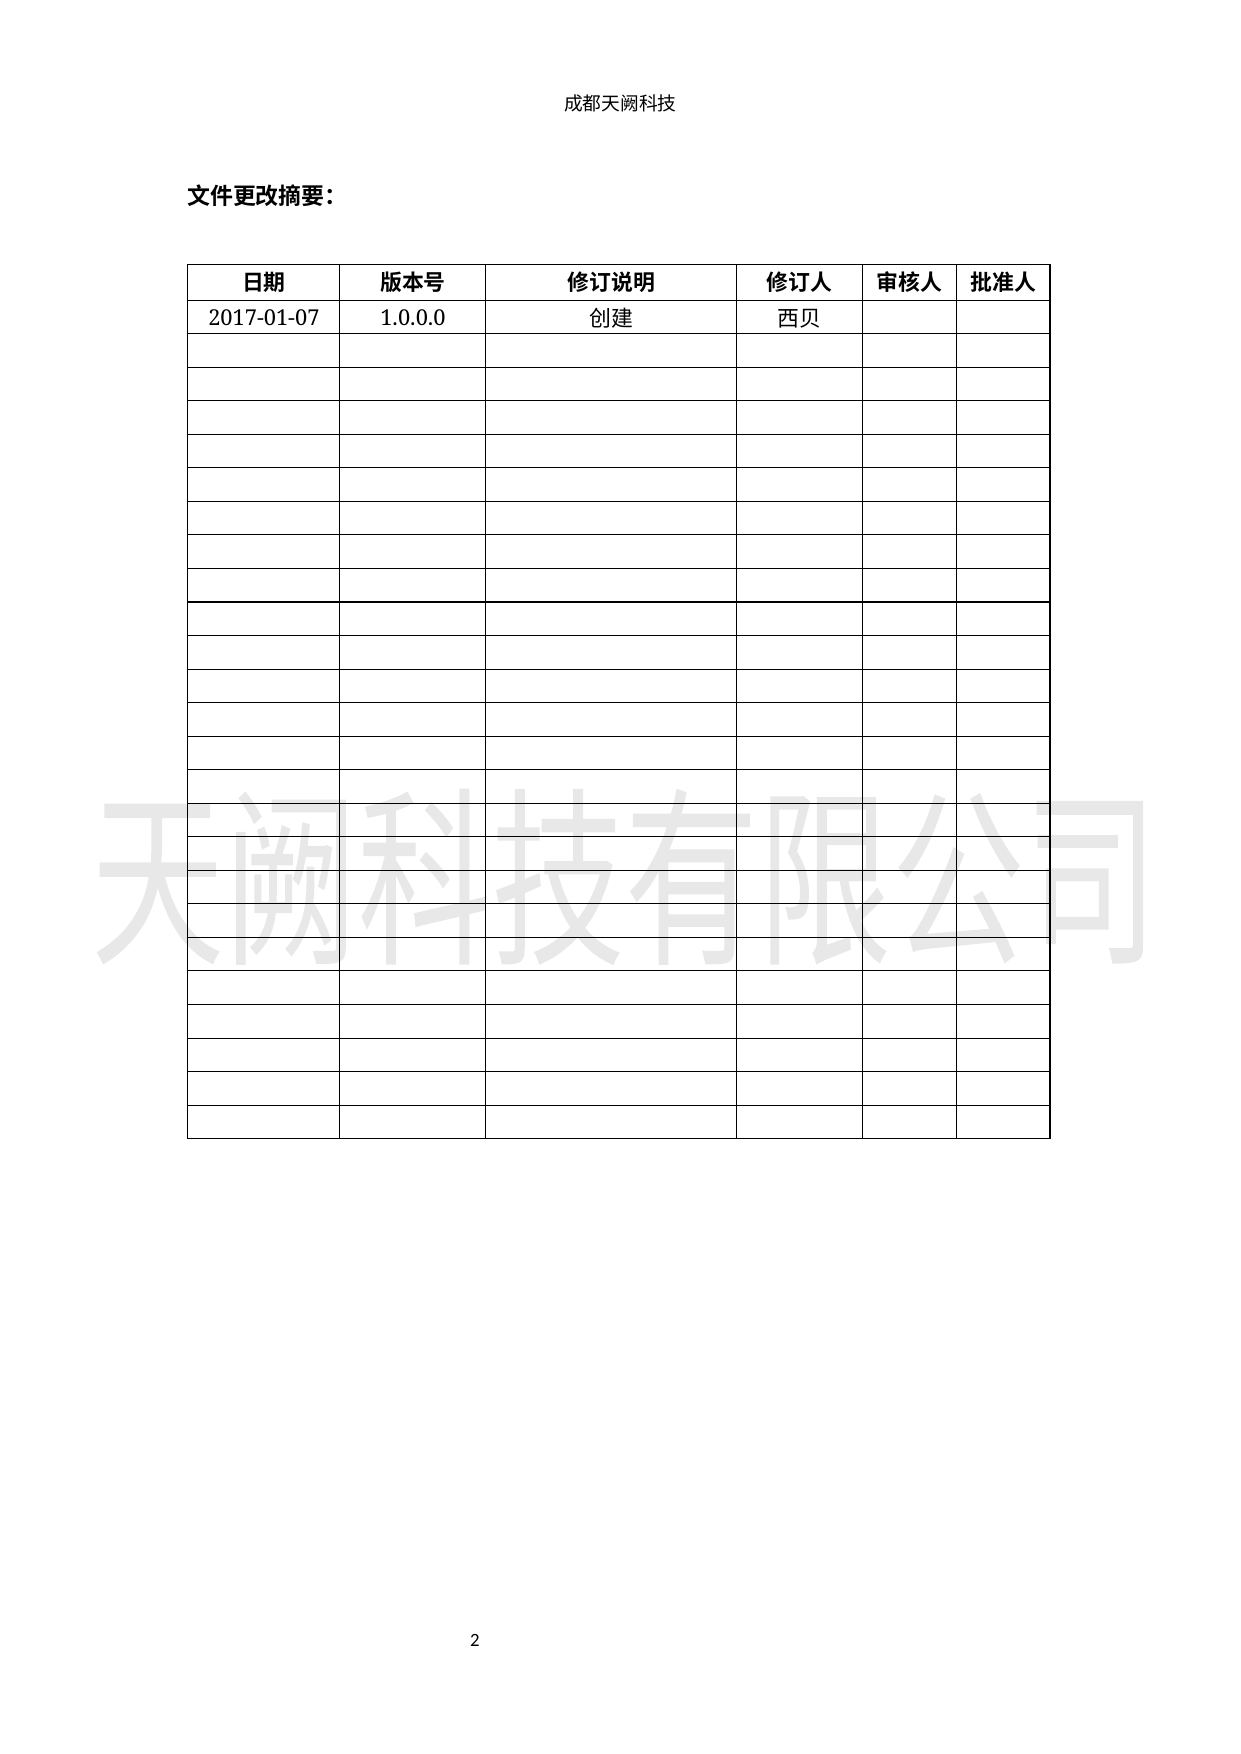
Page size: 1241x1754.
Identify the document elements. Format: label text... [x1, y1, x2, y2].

table_cell [737, 837, 862, 870]
table_cell [863, 334, 956, 367]
table_cell [486, 1005, 736, 1037]
table_cell [340, 636, 485, 668]
table_cell [957, 603, 1049, 635]
table_cell [863, 971, 956, 1004]
table_cell [188, 569, 339, 601]
table_cell [737, 1106, 862, 1138]
table_cell [957, 368, 1049, 400]
table_cell [340, 904, 485, 937]
table_cell [957, 938, 1049, 970]
table_cell [957, 670, 1049, 702]
table_cell [863, 603, 956, 635]
table_cell [340, 468, 485, 501]
table_cell [486, 1039, 736, 1071]
table_cell [188, 1005, 339, 1037]
table_cell [863, 804, 956, 836]
table_cell [957, 703, 1049, 736]
table_cell [340, 670, 485, 702]
table_cell [957, 737, 1049, 769]
table_cell [737, 703, 862, 736]
table_cell [737, 670, 862, 702]
table_cell [188, 904, 339, 937]
table_cell [188, 971, 339, 1004]
table_cell [737, 737, 862, 769]
table_header 审核人 [863, 265, 956, 299]
table_cell [340, 401, 485, 434]
table_cell [340, 837, 485, 870]
table_cell [486, 904, 736, 937]
table_cell 1.0.0.0 [340, 301, 485, 333]
table_cell [737, 938, 862, 970]
table_cell [188, 938, 339, 970]
table_cell [340, 703, 485, 736]
table_cell [188, 334, 339, 367]
table_cell [957, 502, 1049, 534]
table_cell [188, 703, 339, 736]
table_cell [737, 1005, 862, 1037]
table_cell [340, 737, 485, 769]
table_cell [340, 368, 485, 400]
table_cell [486, 737, 736, 769]
table_cell [957, 636, 1049, 668]
table_cell [863, 535, 956, 568]
table_cell [957, 334, 1049, 367]
table_cell [957, 837, 1049, 870]
table_cell [340, 1005, 485, 1037]
table_cell [957, 971, 1049, 1004]
table_cell [486, 636, 736, 668]
table_header 批准人 [957, 265, 1049, 299]
table_cell [340, 535, 485, 568]
table_cell [188, 1106, 339, 1138]
table_cell [957, 1039, 1049, 1071]
table_cell [340, 603, 485, 635]
table_cell [863, 837, 956, 870]
table_cell [486, 670, 736, 702]
table_cell [486, 435, 736, 467]
table_cell [188, 535, 339, 568]
table_cell [863, 636, 956, 668]
table_cell 2017-01-07 [188, 301, 339, 333]
table_cell [737, 569, 862, 601]
table_cell [340, 1039, 485, 1071]
table_cell [863, 1072, 956, 1104]
table_cell [737, 770, 862, 803]
table_cell [863, 401, 956, 434]
table_cell [340, 334, 485, 367]
table_cell [188, 1039, 339, 1071]
table_cell [957, 535, 1049, 568]
list 文件更改摘要： [187, 162, 1053, 227]
table_cell [188, 737, 339, 769]
table_cell [486, 971, 736, 1004]
table_cell [737, 368, 862, 400]
table_cell [957, 804, 1049, 836]
table_cell [340, 1072, 485, 1104]
table_cell [863, 670, 956, 702]
table_cell [486, 569, 736, 601]
table_cell [486, 334, 736, 367]
table_cell [957, 435, 1049, 467]
table_cell [863, 770, 956, 803]
table_cell [957, 301, 1049, 333]
table_cell [737, 636, 862, 668]
table_cell [737, 468, 862, 501]
table_cell [486, 502, 736, 534]
table_cell [863, 703, 956, 736]
table_cell [188, 804, 339, 836]
table_cell [188, 837, 339, 870]
table_cell [340, 435, 485, 467]
table_cell [188, 468, 339, 501]
table_cell 创建 [486, 301, 736, 333]
table_cell [957, 1106, 1049, 1138]
table_cell [957, 904, 1049, 937]
table_cell [188, 770, 339, 803]
table_cell [863, 1106, 956, 1138]
table_cell [957, 1005, 1049, 1037]
table_cell [957, 569, 1049, 601]
table_cell [737, 334, 862, 367]
table_cell [737, 871, 862, 903]
table_cell [486, 804, 736, 836]
table_header 修订说明 [486, 265, 736, 299]
table_cell [188, 368, 339, 400]
table_cell [188, 636, 339, 668]
table_cell [863, 1005, 956, 1037]
table_cell [340, 938, 485, 970]
table_cell [863, 468, 956, 501]
table_cell [737, 435, 862, 467]
table_cell [863, 938, 956, 970]
table_cell [486, 1072, 736, 1104]
table_cell [863, 301, 956, 333]
table_cell [188, 401, 339, 434]
table_cell [957, 770, 1049, 803]
table_cell [340, 569, 485, 601]
table_cell [737, 804, 862, 836]
table_cell [340, 502, 485, 534]
table_cell [863, 904, 956, 937]
table_cell [957, 871, 1049, 903]
table_cell [863, 368, 956, 400]
table_cell [737, 1039, 862, 1071]
table_cell [863, 502, 956, 534]
table_cell [737, 904, 862, 937]
table_cell [737, 401, 862, 434]
table_cell [486, 837, 736, 870]
table_cell [957, 468, 1049, 501]
table_header 版本号 [340, 265, 485, 299]
table_cell [188, 603, 339, 635]
table_cell [340, 770, 485, 803]
table_cell [737, 971, 862, 1004]
table_cell [486, 368, 736, 400]
table_cell [188, 435, 339, 467]
table_header 日期 [188, 265, 339, 299]
table_cell [340, 871, 485, 903]
table_cell [737, 1072, 862, 1104]
table_cell [340, 1106, 485, 1138]
table_cell [340, 804, 485, 836]
table_cell [863, 435, 956, 467]
table_cell [486, 703, 736, 736]
table_cell [486, 871, 736, 903]
table_cell [486, 603, 736, 635]
table_cell [486, 535, 736, 568]
table_cell [486, 468, 736, 501]
table_cell [188, 670, 339, 702]
table_cell [863, 737, 956, 769]
table_cell [863, 1039, 956, 1071]
table_cell [737, 535, 862, 568]
table_cell [737, 603, 862, 635]
table_cell [486, 770, 736, 803]
table_cell [486, 938, 736, 970]
table_cell [188, 502, 339, 534]
table_cell [486, 401, 736, 434]
table_cell [957, 401, 1049, 434]
table_cell 西贝 [737, 301, 862, 333]
table_cell [486, 1106, 736, 1138]
table_cell [863, 569, 956, 601]
table_cell [340, 971, 485, 1004]
table_header 修订人 [737, 265, 862, 299]
table_cell [957, 1072, 1049, 1104]
table_cell [863, 871, 956, 903]
table_cell [737, 502, 862, 534]
table_cell [188, 871, 339, 903]
table_cell [188, 1072, 339, 1104]
